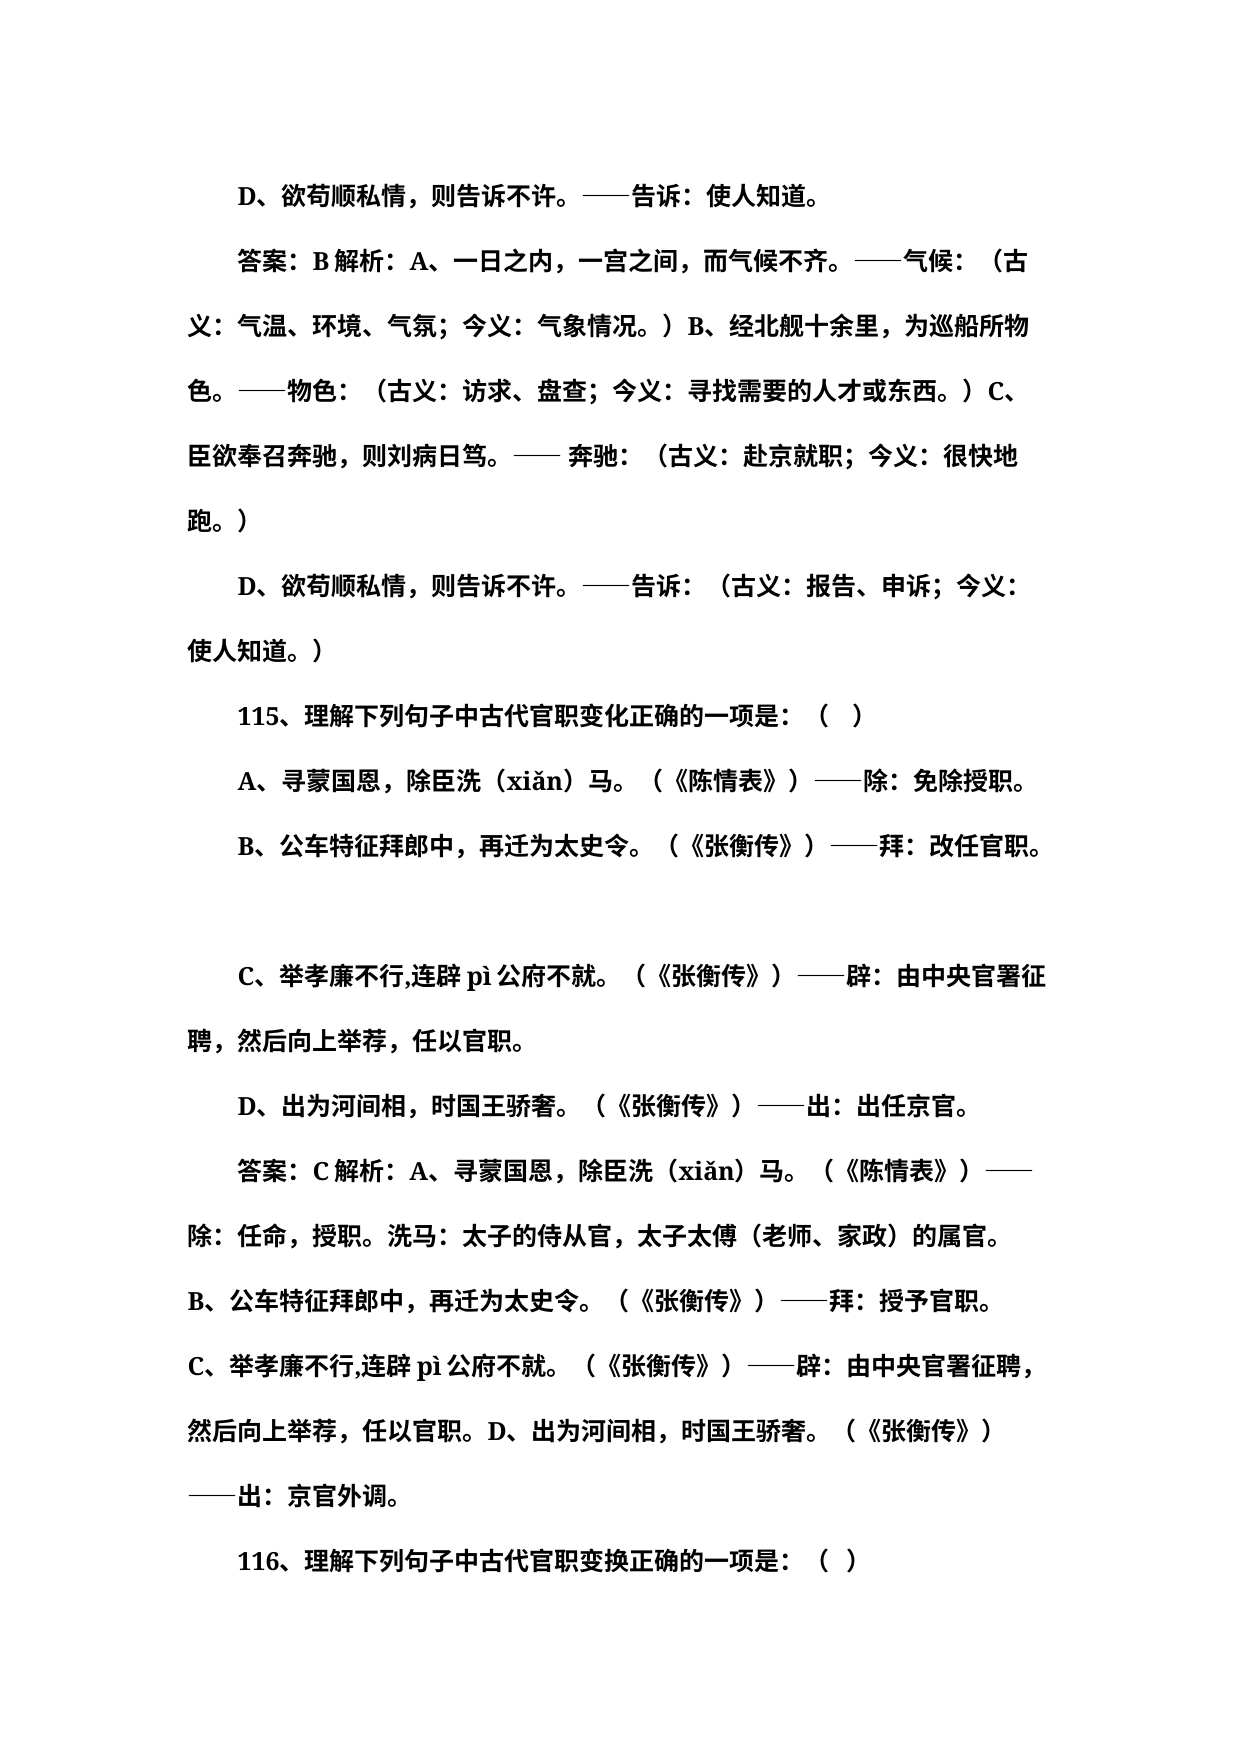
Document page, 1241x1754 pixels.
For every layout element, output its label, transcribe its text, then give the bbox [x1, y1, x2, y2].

text 答案：C解析：A、寻蒙国恩，除臣洗（xiǎn）马。（《陈情表》）——除：任命，授职。洗马：太子的侍从官，太子太傅（老师、家政）的属官。B、公车特征拜郎中，再迁为太史令。（《张衡传》）——拜：授予官职。 C、举孝廉不行,连辟pì公府不就。（《张衡传》）——辟：由中央官署征聘，然后向上举荐，任以官职。D、出为河间相，时国王骄奢。（《张衡传》）——出：京官外调。 [187, 1137, 1053, 1527]
text B、公车特征拜郎中，再迁为太史令。（《张衡传》）——拜：改任官职。 [187, 812, 1053, 942]
text D、欲苟顺私情，则告诉不许。——告诉：（古义：报告、申诉；今义：使人知道。） [187, 552, 1053, 682]
text 答案：B解析：A、一日之内，一宫之间，而气候不齐。——气候：（古义：气温、环境、气氛；今义：气象情况。）B、经北舰十余里，为巡船所物色。——物色：（古义：访求、盘查；今义：寻找需要的人才或东西。）C、臣欲奉召奔驰，则刘病日笃。—— 奔驰：（古义：赴京就职；今义：很快地跑。） [187, 227, 1053, 552]
text A、寻蒙国恩，除臣洗（xiǎn）马。（《陈情表》）——除：免除授职。 [187, 747, 1053, 812]
text D、出为河间相，时国王骄奢。（《张衡传》）——出：出任京官。 [187, 1072, 1053, 1137]
text D、欲苟顺私情，则告诉不许。——告诉：使人知道。 [187, 162, 1053, 227]
text 115、理解下列句子中古代官职变化正确的一项是：（ ） [187, 682, 1053, 747]
text C、举孝廉不行,连辟pì公府不就。（《张衡传》）——辟：由中央官署征聘，然后向上举荐，任以官职。 [187, 942, 1053, 1072]
text 116、理解下列句子中古代官职变换正确的一项是：（ ） [187, 1527, 1053, 1592]
